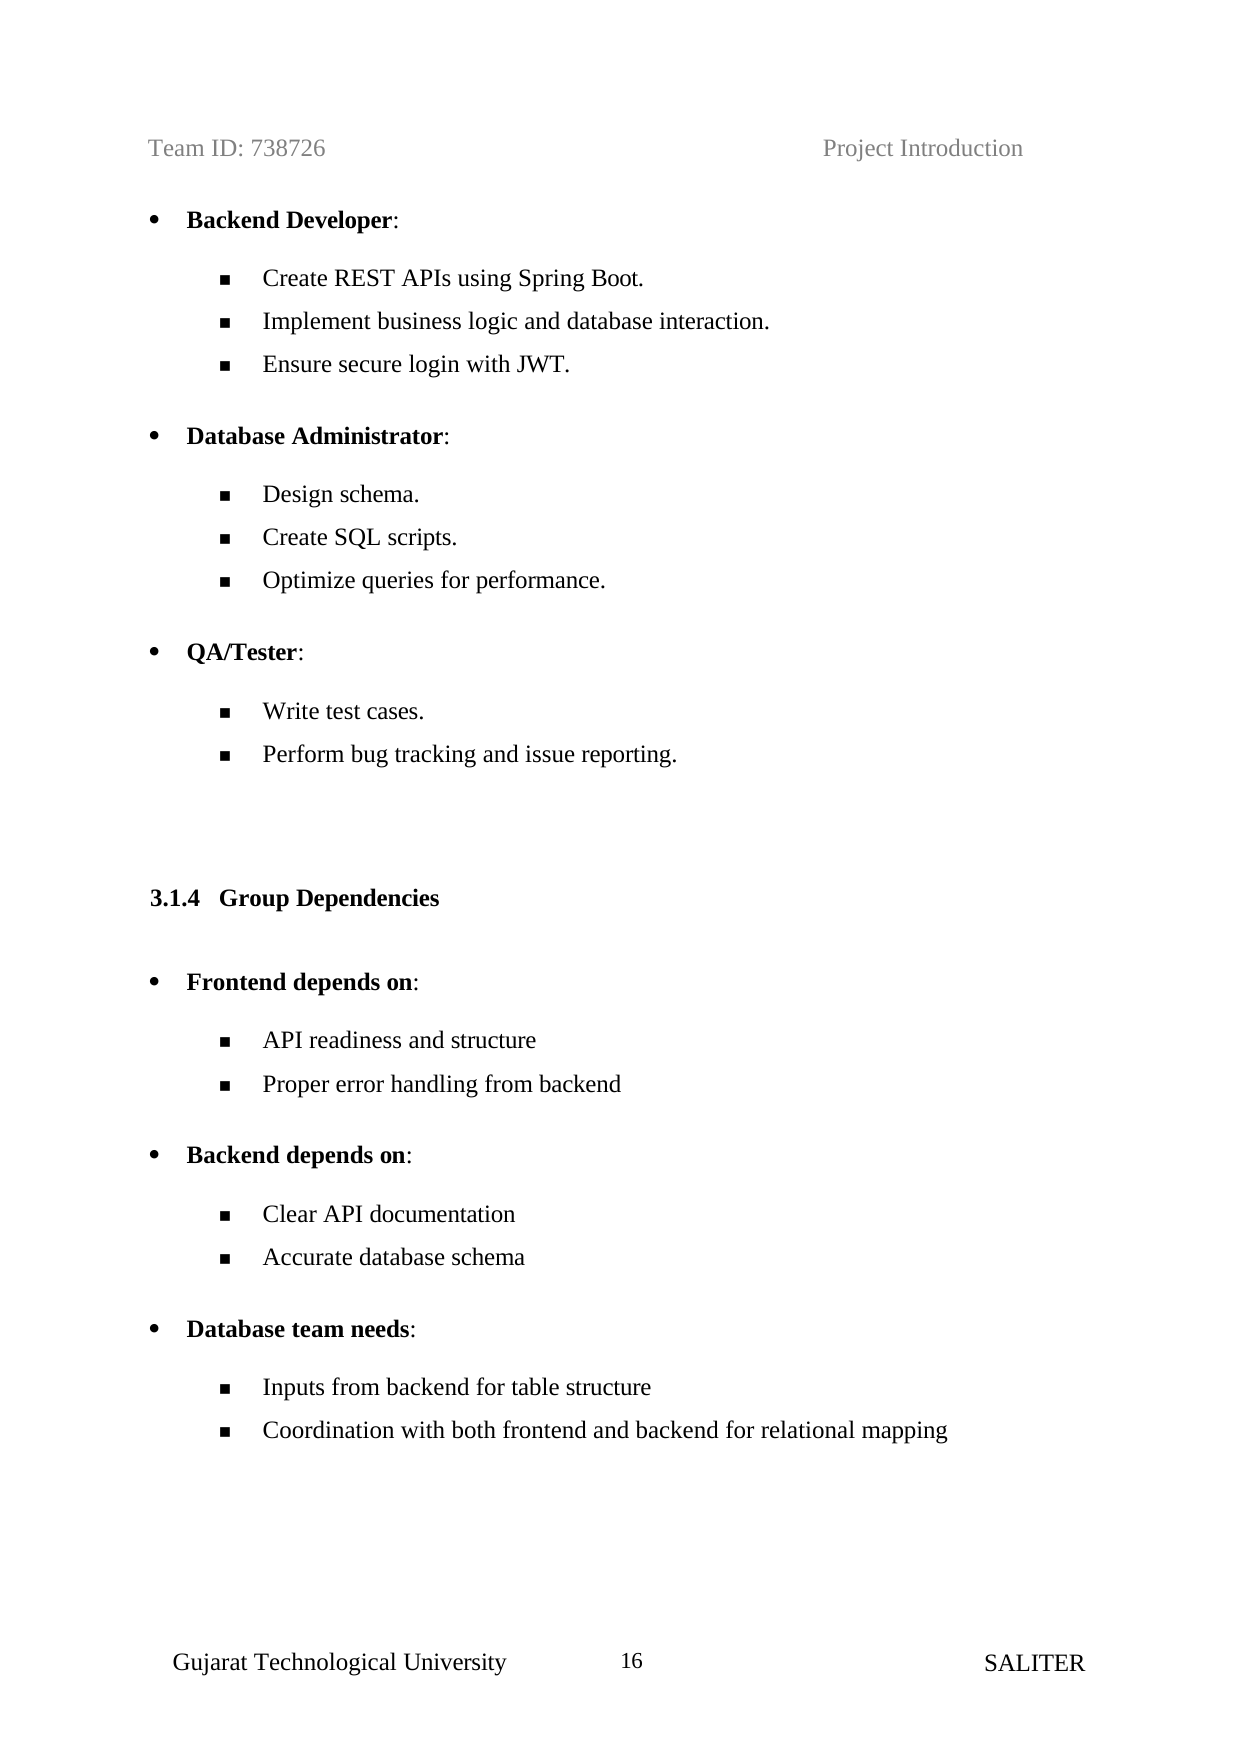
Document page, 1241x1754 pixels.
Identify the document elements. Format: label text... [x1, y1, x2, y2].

subtitle Database Administrator: [150, 421, 1166, 450]
list Design schema. [219, 479, 1166, 508]
list Optimize queries for performance. [219, 565, 1166, 594]
list Clear API documentation [219, 1199, 1166, 1227]
subtitle Backend Developer: [150, 205, 1166, 233]
list Accurate database schema [219, 1242, 1166, 1271]
list Frontend depends on: [150, 967, 1166, 996]
list Perform bug tracking and issue reporting. [219, 739, 1166, 767]
text Team ID: 738726 Project Introduction [148, 133, 1166, 162]
list Coordination with both frontend and backend for relational mapping [219, 1415, 1166, 1444]
list Write test cases. [219, 696, 1166, 724]
list Ensure secure login with JWT. [219, 349, 1166, 378]
subtitle QA/Tester: [150, 637, 1166, 666]
list Create REST APIs using Spring Boot. [219, 263, 1166, 292]
subtitle Group Dependencies [150, 883, 1166, 912]
list Proper error handling from backend [219, 1069, 1166, 1097]
list Create SQL scripts. [219, 522, 1166, 551]
subtitle Database team needs: [150, 1314, 1166, 1343]
list Inputs from backend for table structure [219, 1372, 1166, 1401]
list API readiness and structure [219, 1026, 1166, 1054]
list Implement business logic and database interaction. [219, 306, 1166, 335]
subtitle Backend depends on: [150, 1141, 1166, 1169]
